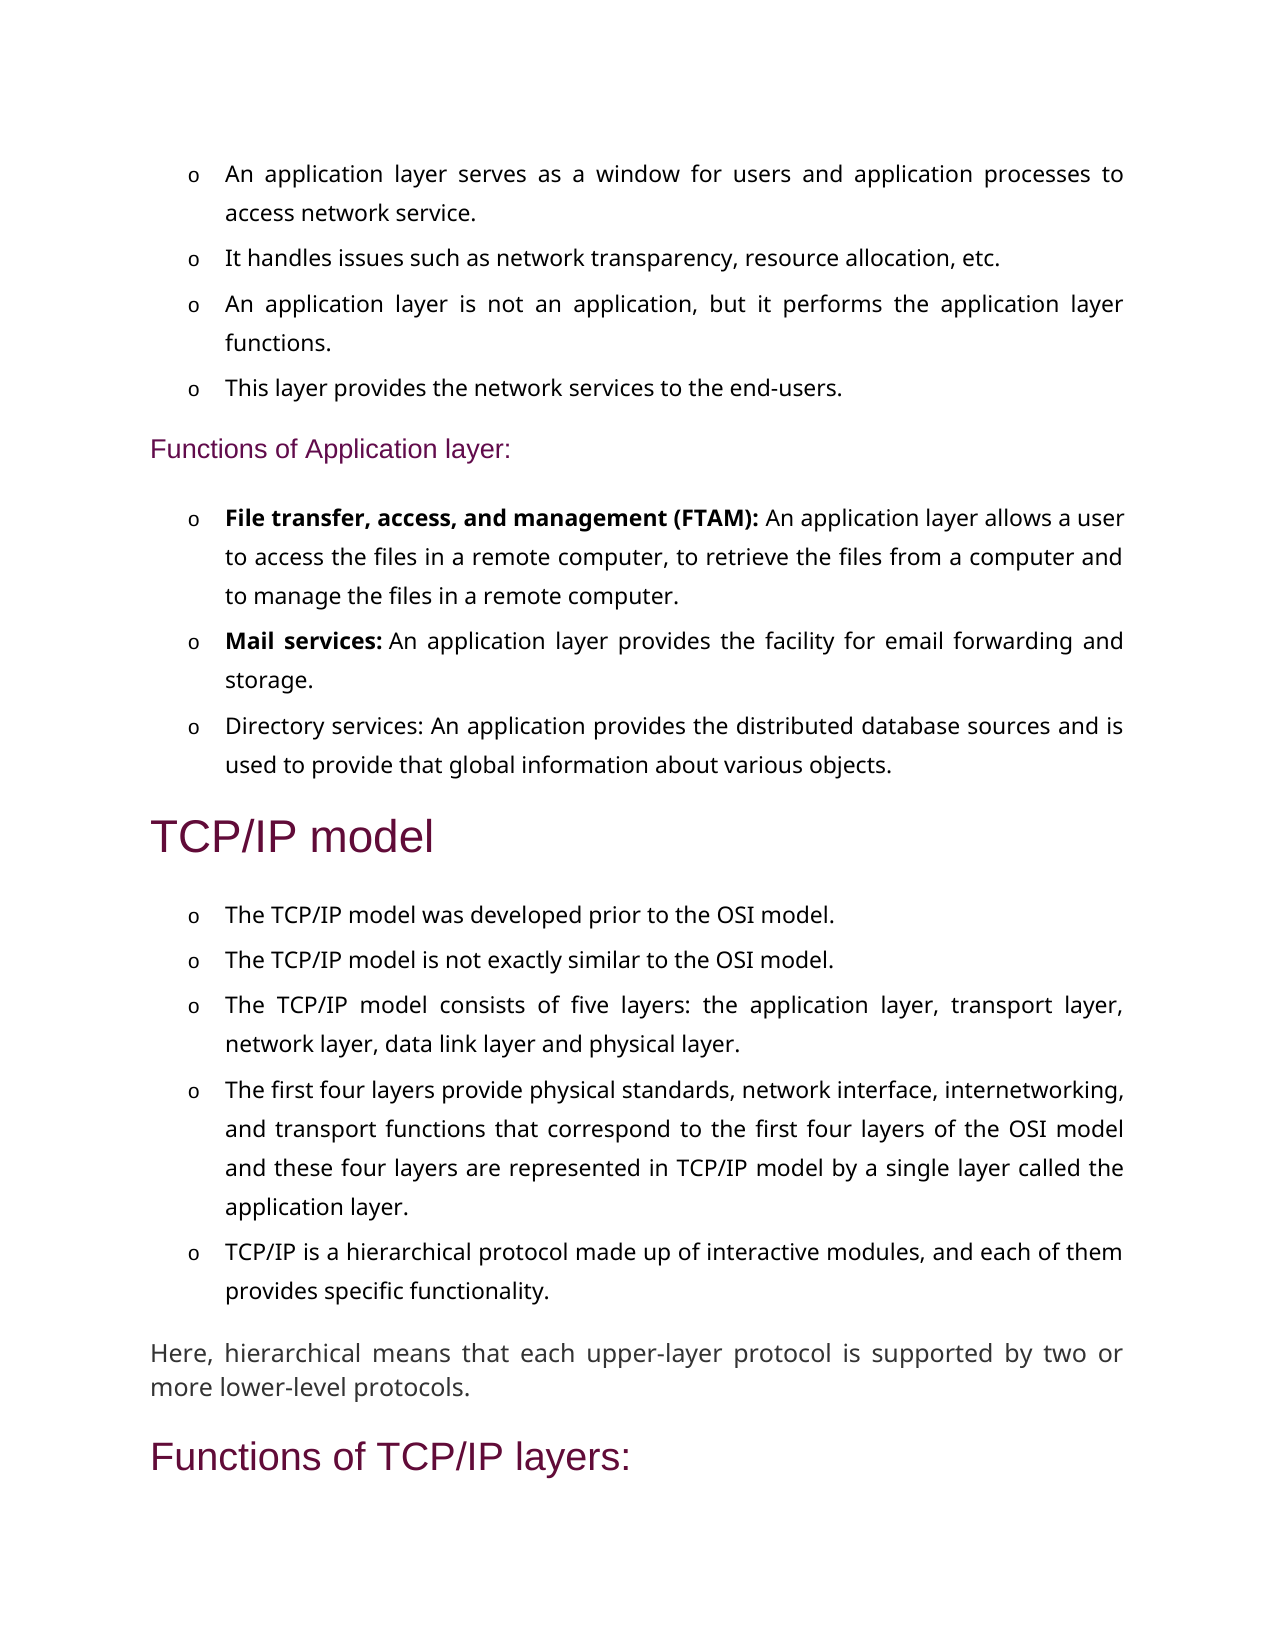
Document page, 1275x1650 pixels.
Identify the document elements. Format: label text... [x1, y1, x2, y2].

list This layer provides the network services to the end-users. [187, 364, 1125, 403]
list TCP/IP is a hierarchical protocol made up of interactive modules, and each of them provides specific functionality. [187, 1228, 1125, 1307]
subtitle Functions of Application layer: [150, 432, 1125, 465]
list The first four layers provide physical standards, network interface, internetworking, and transport functions that correspond to the first four layers of the OSI model and these four layers are represented in TCP/IP model by a single layer called the application layer. [187, 1066, 1125, 1222]
subtitle Functions of TCP/IP layers: [150, 1433, 1125, 1479]
list It handles issues such as network transparency, resource allocation, etc. [187, 234, 1125, 273]
list The TCP/IP model is not exactly similar to the OSI model. [187, 936, 1125, 975]
list Directory services: An application provides the distributed database sources and is used to provide that global information about various objects. [187, 702, 1125, 780]
text Here, hierarchical means that each upper-layer protocol is supported by two or more lower-level protocols. [150, 1336, 1125, 1404]
list The TCP/IP model was developed prior to the OSI model. [187, 891, 1125, 930]
list The TCP/IP model consists of five layers: the application layer, transport layer, network layer, data link layer and physical layer. [187, 982, 1125, 1060]
list File transfer, access, and management (FTAM): An application layer allows a user to access the files in a remote computer, to retrieve the files from a computer and to manage the files in a remote computer. [187, 494, 1125, 611]
list Mail services: An application layer provides the facility for email forwarding and storage. [187, 617, 1125, 696]
subtitle TCP/IP model [150, 809, 1125, 862]
list An application layer serves as a window for users and application processes to access network service. [187, 150, 1125, 228]
list An application layer is not an application, but it performs the application layer functions. [187, 280, 1125, 358]
